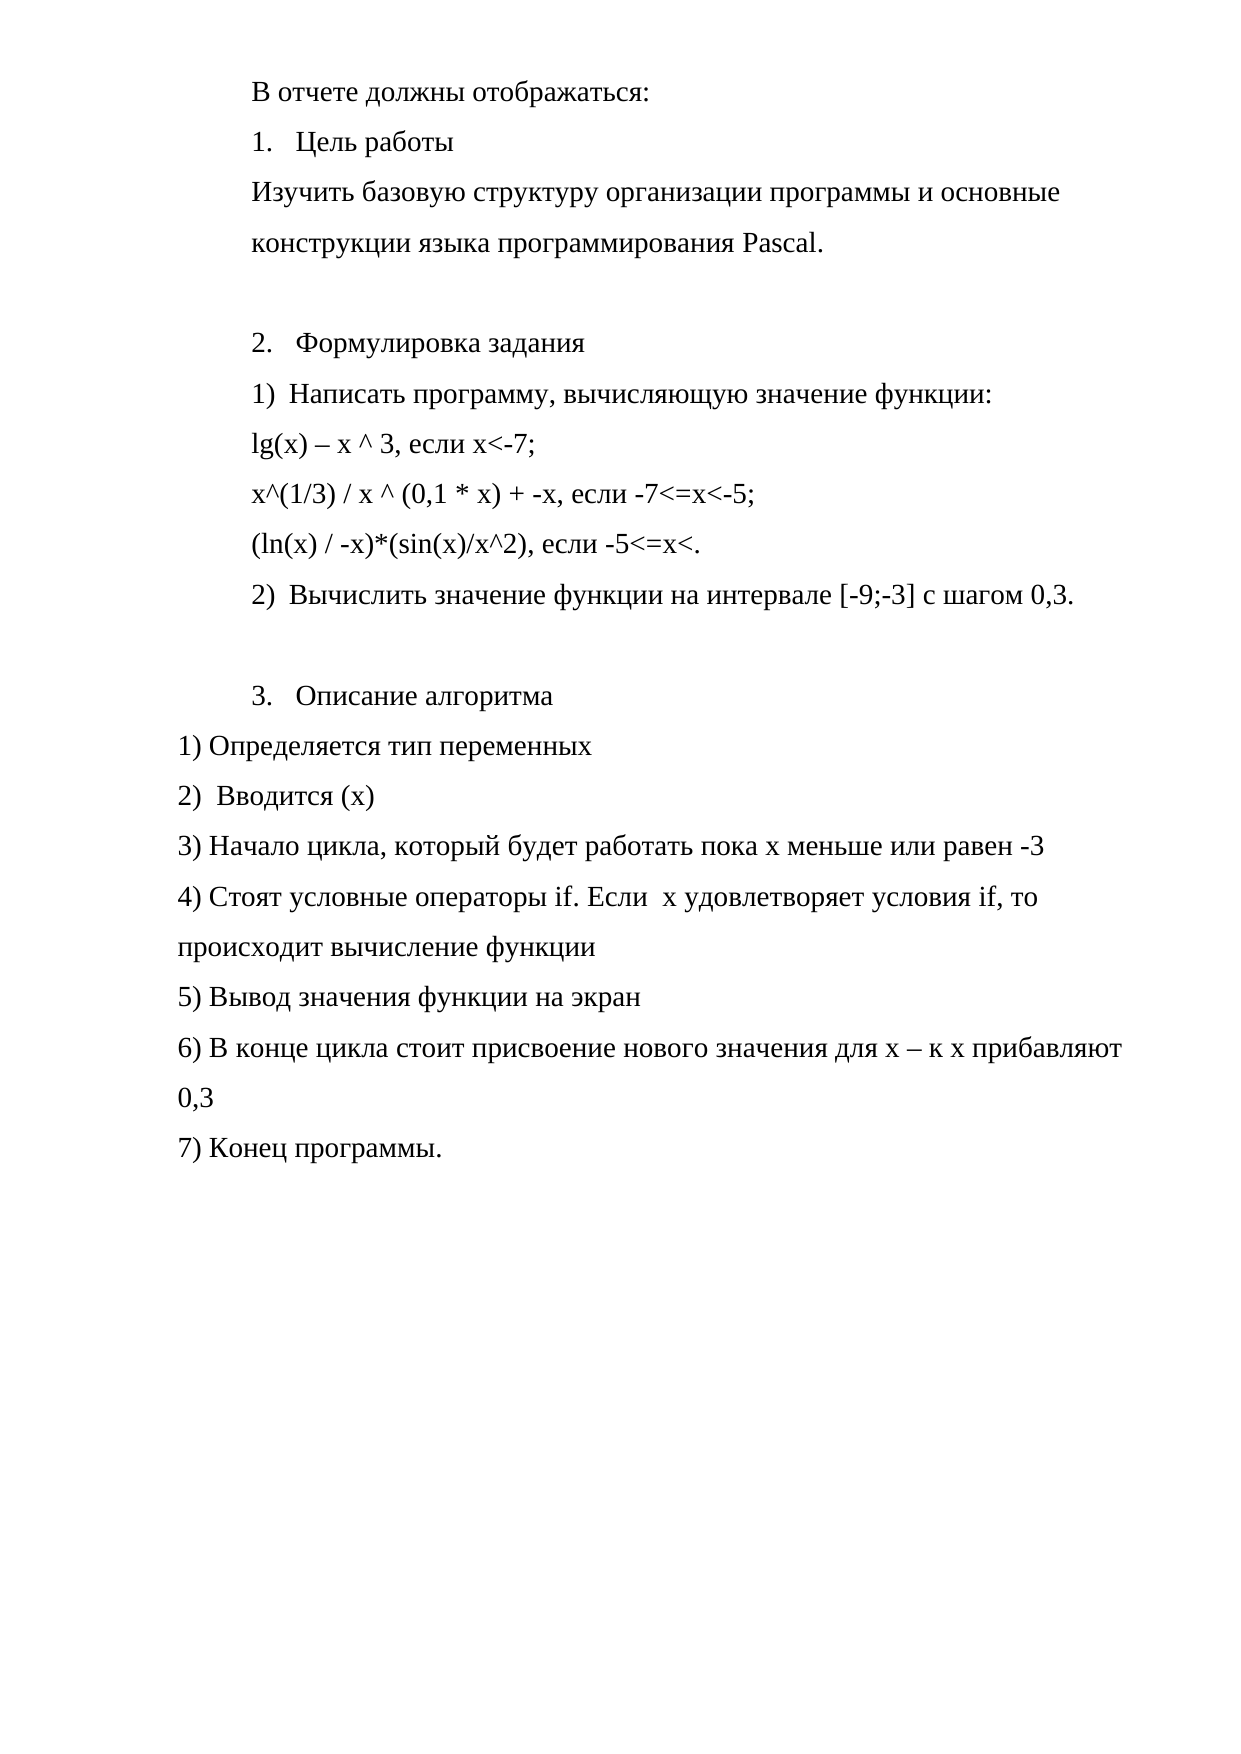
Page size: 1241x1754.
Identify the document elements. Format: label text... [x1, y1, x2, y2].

text x^(1/3) / x ^ (0,1 * x) + -x, если -7<=x<-5; [251, 476, 1152, 510]
text 1) Определяется тип переменных [177, 728, 1152, 761]
text 6) В конце цикла стоит присвоение нового значения для х – к х прибавляют 0,3 [177, 1030, 1152, 1114]
list Формулировка задания [177, 325, 1152, 359]
text 3) Начало цикла, который будет работать пока х меньше или равен -3 [177, 828, 1152, 862]
text 7) Конец программы. [177, 1130, 1152, 1164]
text (ln(x) / -x)*(sin(x)/x^2), если -5<=x<. [251, 527, 1152, 560]
list Изучить базовую структуру организации программы и основные конструкции языка программирования Pascal. [251, 174, 1152, 258]
list Описание алгоритма [177, 678, 1152, 711]
list Вычислить значение функции на интервале [-9;-3] с шагом 0,3. [251, 577, 1152, 611]
text 5) Вывод значения функции на экран [177, 979, 1152, 1013]
list Цель работы [177, 124, 1152, 158]
text 4) Стоят условные операторы if. Если х удовлетворяет условия if, то происходит вычисление функции [177, 879, 1152, 963]
list Написать программу, вычисляющую значение функции: [251, 376, 1152, 409]
list В отчете должны отображаться: [251, 74, 1152, 107]
text lg(x) – x ^ 3, если x<-7; [251, 426, 1152, 459]
text 2) Вводится (х) [177, 778, 1152, 812]
